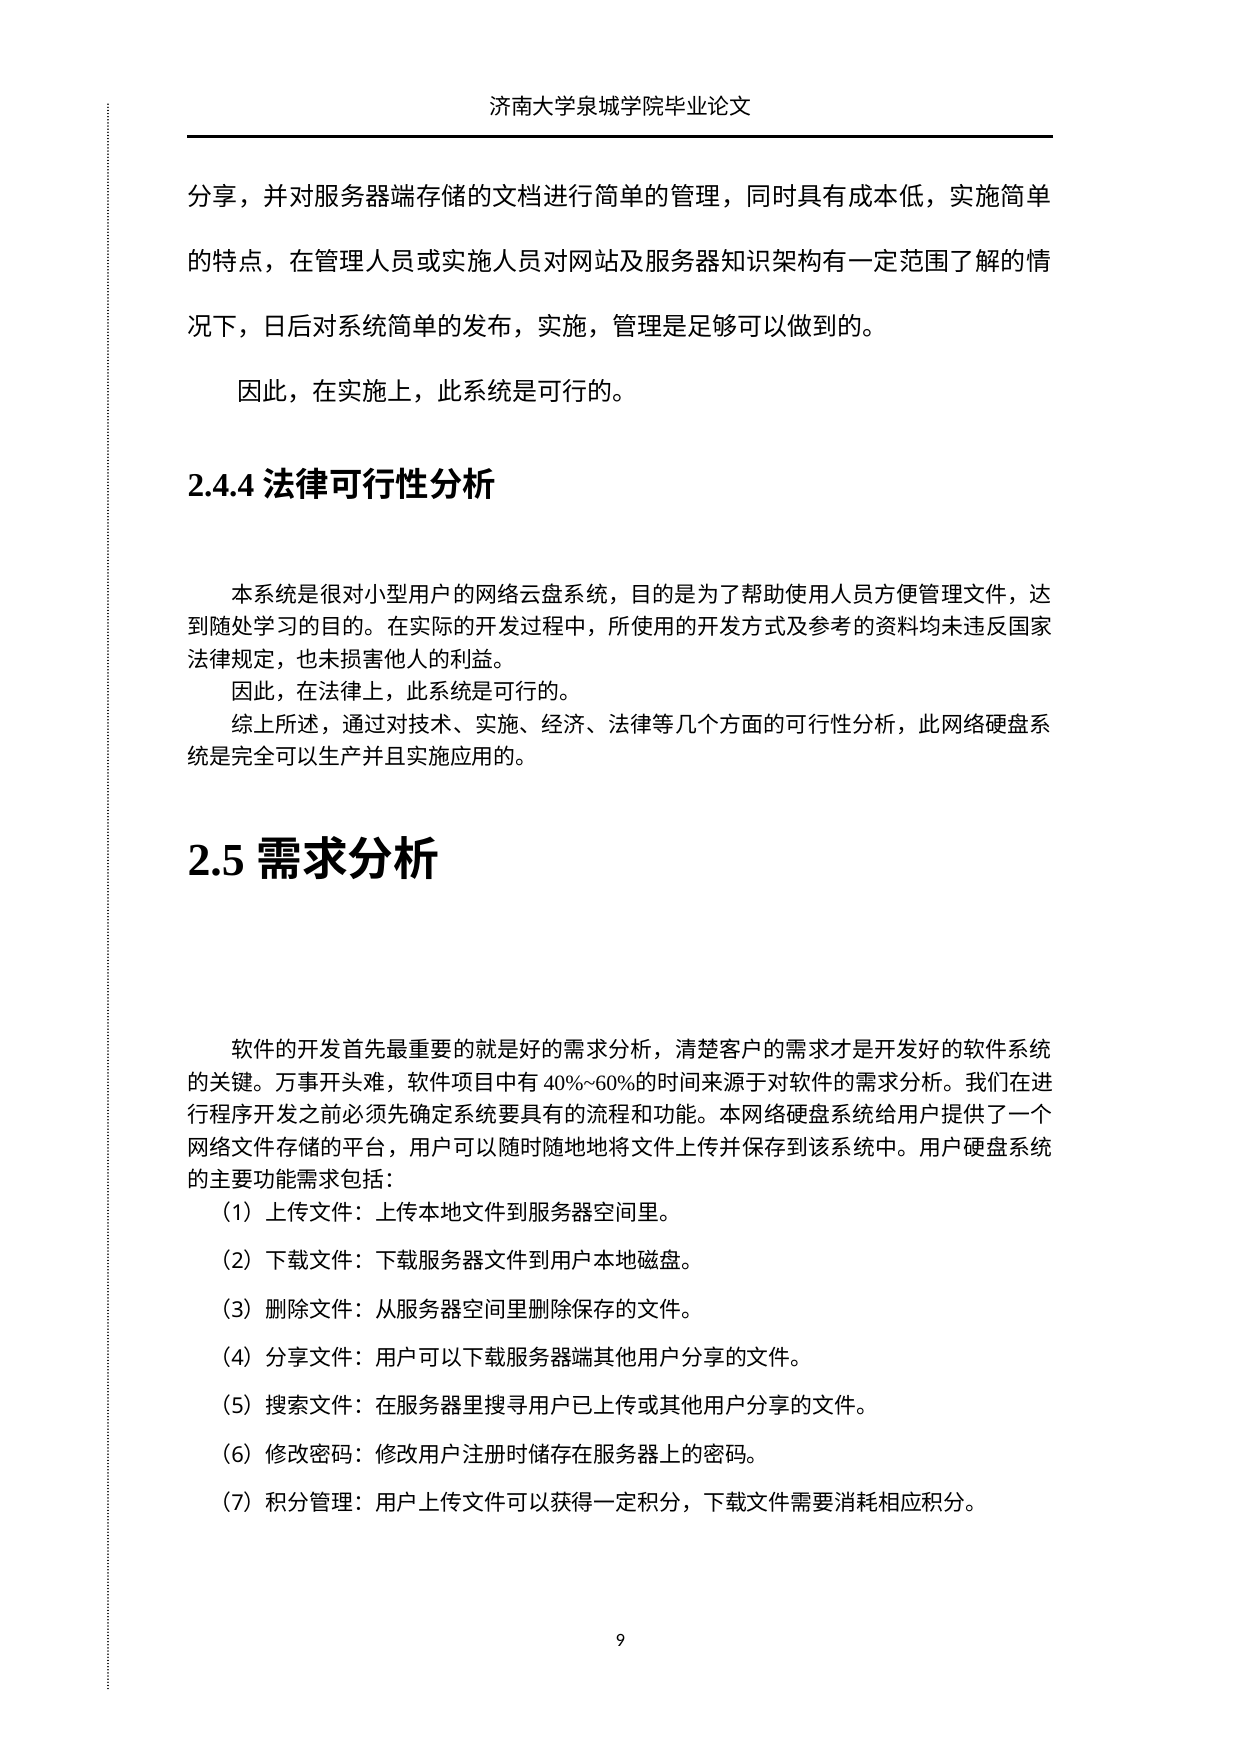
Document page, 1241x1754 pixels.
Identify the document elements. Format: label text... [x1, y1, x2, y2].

text （2）下载文件：下载服务器文件到用户本地磁盘。 [187, 1243, 1053, 1275]
text （5）搜索文件：在服务器里搜寻用户已上传或其他用户分享的文件。 [187, 1388, 1053, 1420]
text （7）积分管理：用户上传文件可以获得一定积分，下载文件需要消耗相应积分。 [187, 1484, 1053, 1517]
text （6）修改密码：修改用户注册时储存在服务器上的密码。 [187, 1436, 1053, 1469]
text 因此，在实施上，此系统是可行的。 [187, 357, 1053, 422]
text （3）删除文件：从服务器空间里删除保存的文件。 [187, 1291, 1053, 1324]
subtitle 2.4.4 法律可行性分析 [187, 449, 1053, 514]
text 本系统是很对小型用户的网络云盘系统，目的是为了帮助使用人员方便管理文件，达到随处学习的目的。在实际的开发过程中，所使用的开发方式及参考的资料均未违反国家法律规定，也未损害他人的利益。 [187, 576, 1053, 674]
text 因此，在法律上，此系统是可行的。 [187, 674, 1053, 706]
subtitle 2.5 需求分析 [187, 807, 1053, 904]
text 软件的开发首先最重要的就是好的需求分析，清楚客户的需求才是开发好的软件系统的关键。万事开头难，软件项目中有40%~60%的时间来源于对软件的需求分析。我们在进行程序开发之前必须先确定系统要具有的流程和功能。本网络硬盘系统给用户提供了一个网络文件存储的平台，用户可以随时随地地将文件上传并保存到该系统中。用户硬盘系统的主要功能需求包括： [187, 1032, 1053, 1194]
text （4）分享文件：用户可以下载服务器端其他用户分享的文件。 [187, 1339, 1053, 1372]
text （1）上传文件：上传本地文件到服务器空间里。 [187, 1194, 1053, 1227]
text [187, 162, 1053, 357]
text 综上所述，通过对技术、实施、经济、法律等几个方面的可行性分析，此网络硬盘系统是完全可以生产并且实施应用的。 [187, 706, 1053, 771]
